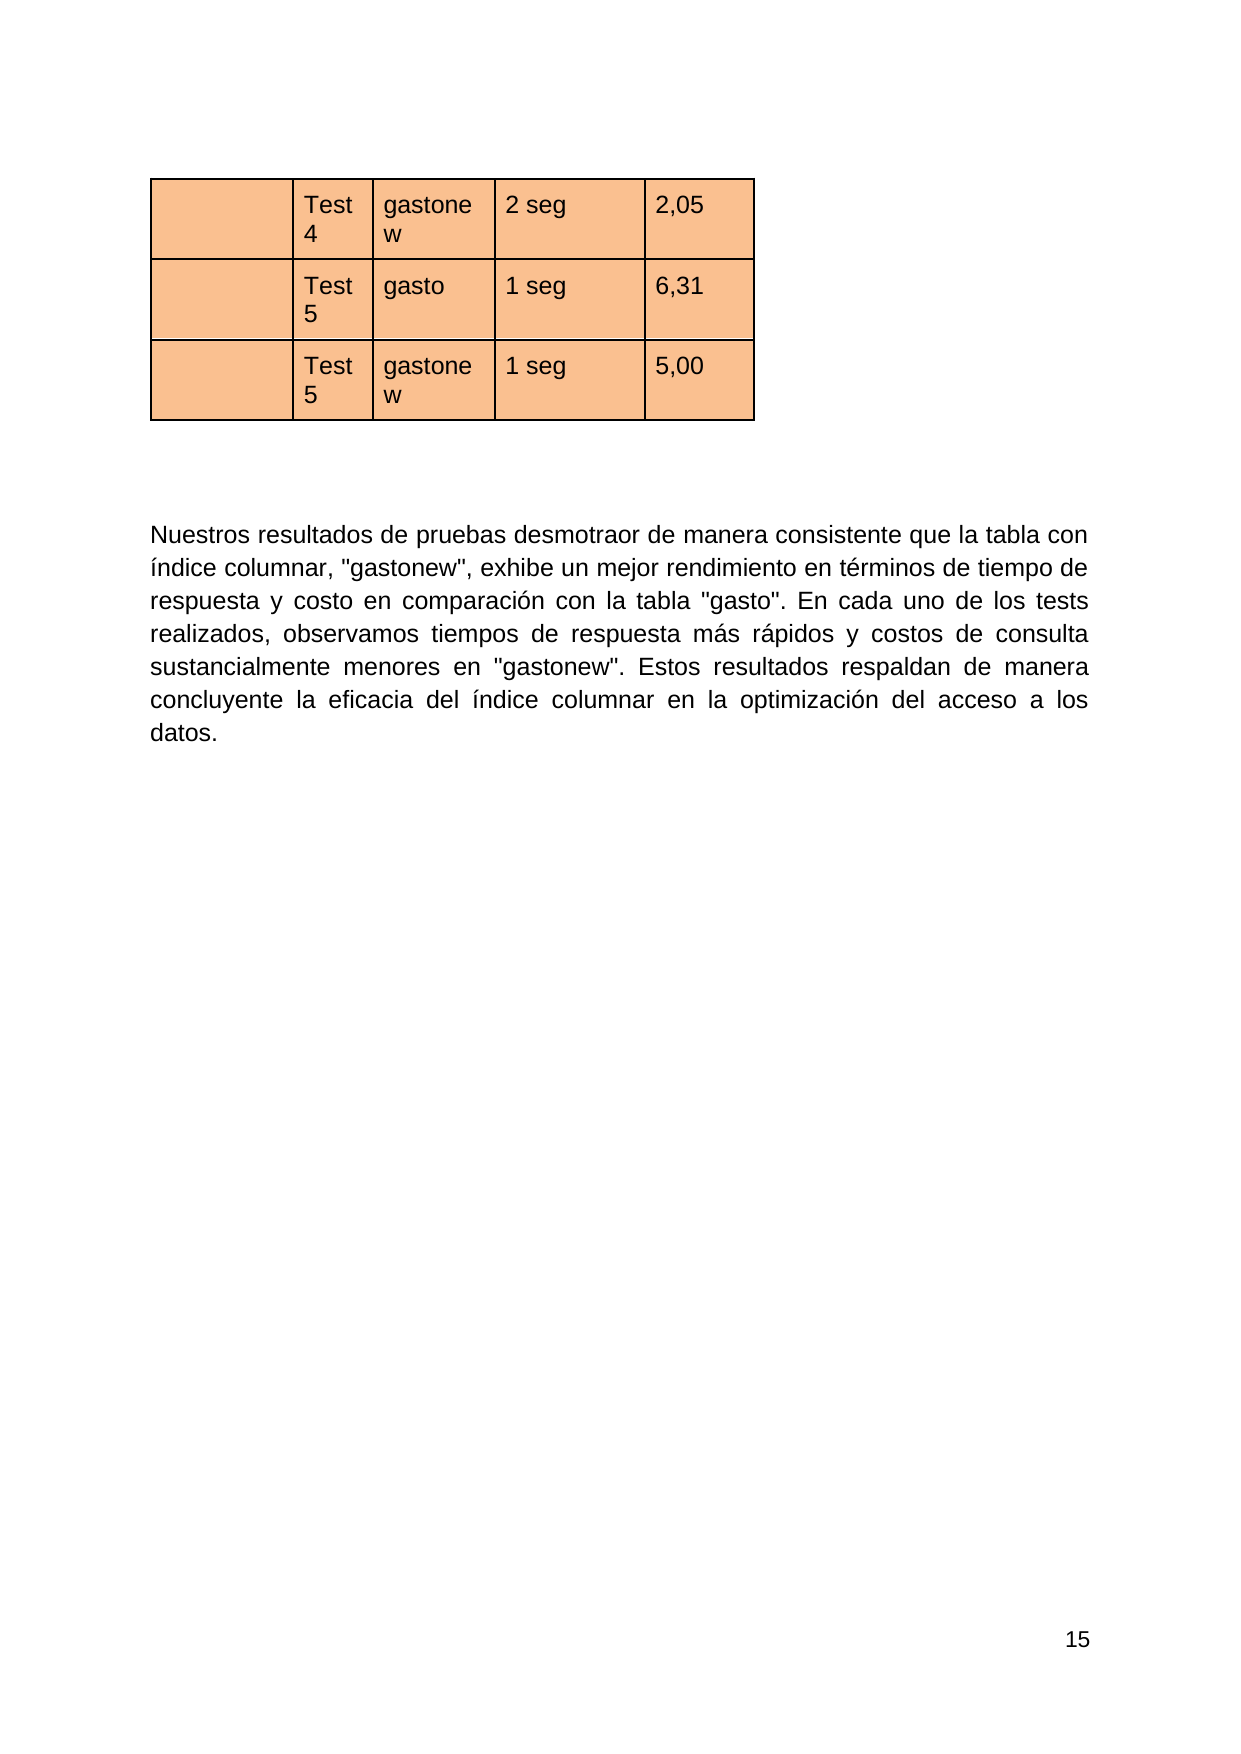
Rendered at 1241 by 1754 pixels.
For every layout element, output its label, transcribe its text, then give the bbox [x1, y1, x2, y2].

table_cell Test 4 [294, 180, 372, 258]
table_cell 1 seg [496, 260, 644, 338]
table_cell gasto [374, 260, 494, 338]
table_cell [152, 180, 292, 258]
table_cell 2,05 [646, 180, 753, 258]
text Nuestros resultados de pruebas desmotraor de manera consistente que la tabla con índice columnar, "gastonew", exhibe un mejor rendimiento en términos de tiempo de respuesta y costo en comparación con la tabla "gasto". En cada uno de los tests realizados, observamos tiempos de respuesta más rápidos y costos de consulta sustancialmente menores en "gastonew". Estos resultados respaldan de manera concluyente la eficacia del índice columnar en la optimización del acceso a los datos. [150, 520, 1090, 747]
table_cell Test 5 [294, 260, 372, 338]
table_cell 6,31 [646, 260, 753, 338]
table_cell 5,00 [646, 341, 753, 419]
table_cell gastonew [374, 341, 494, 419]
table_cell Test 5 [294, 341, 372, 419]
table_cell 2 seg [496, 180, 644, 258]
table_cell [152, 260, 292, 338]
table_cell gastonew [374, 180, 494, 258]
table_cell [152, 341, 292, 419]
table_cell 1 seg [496, 341, 644, 419]
